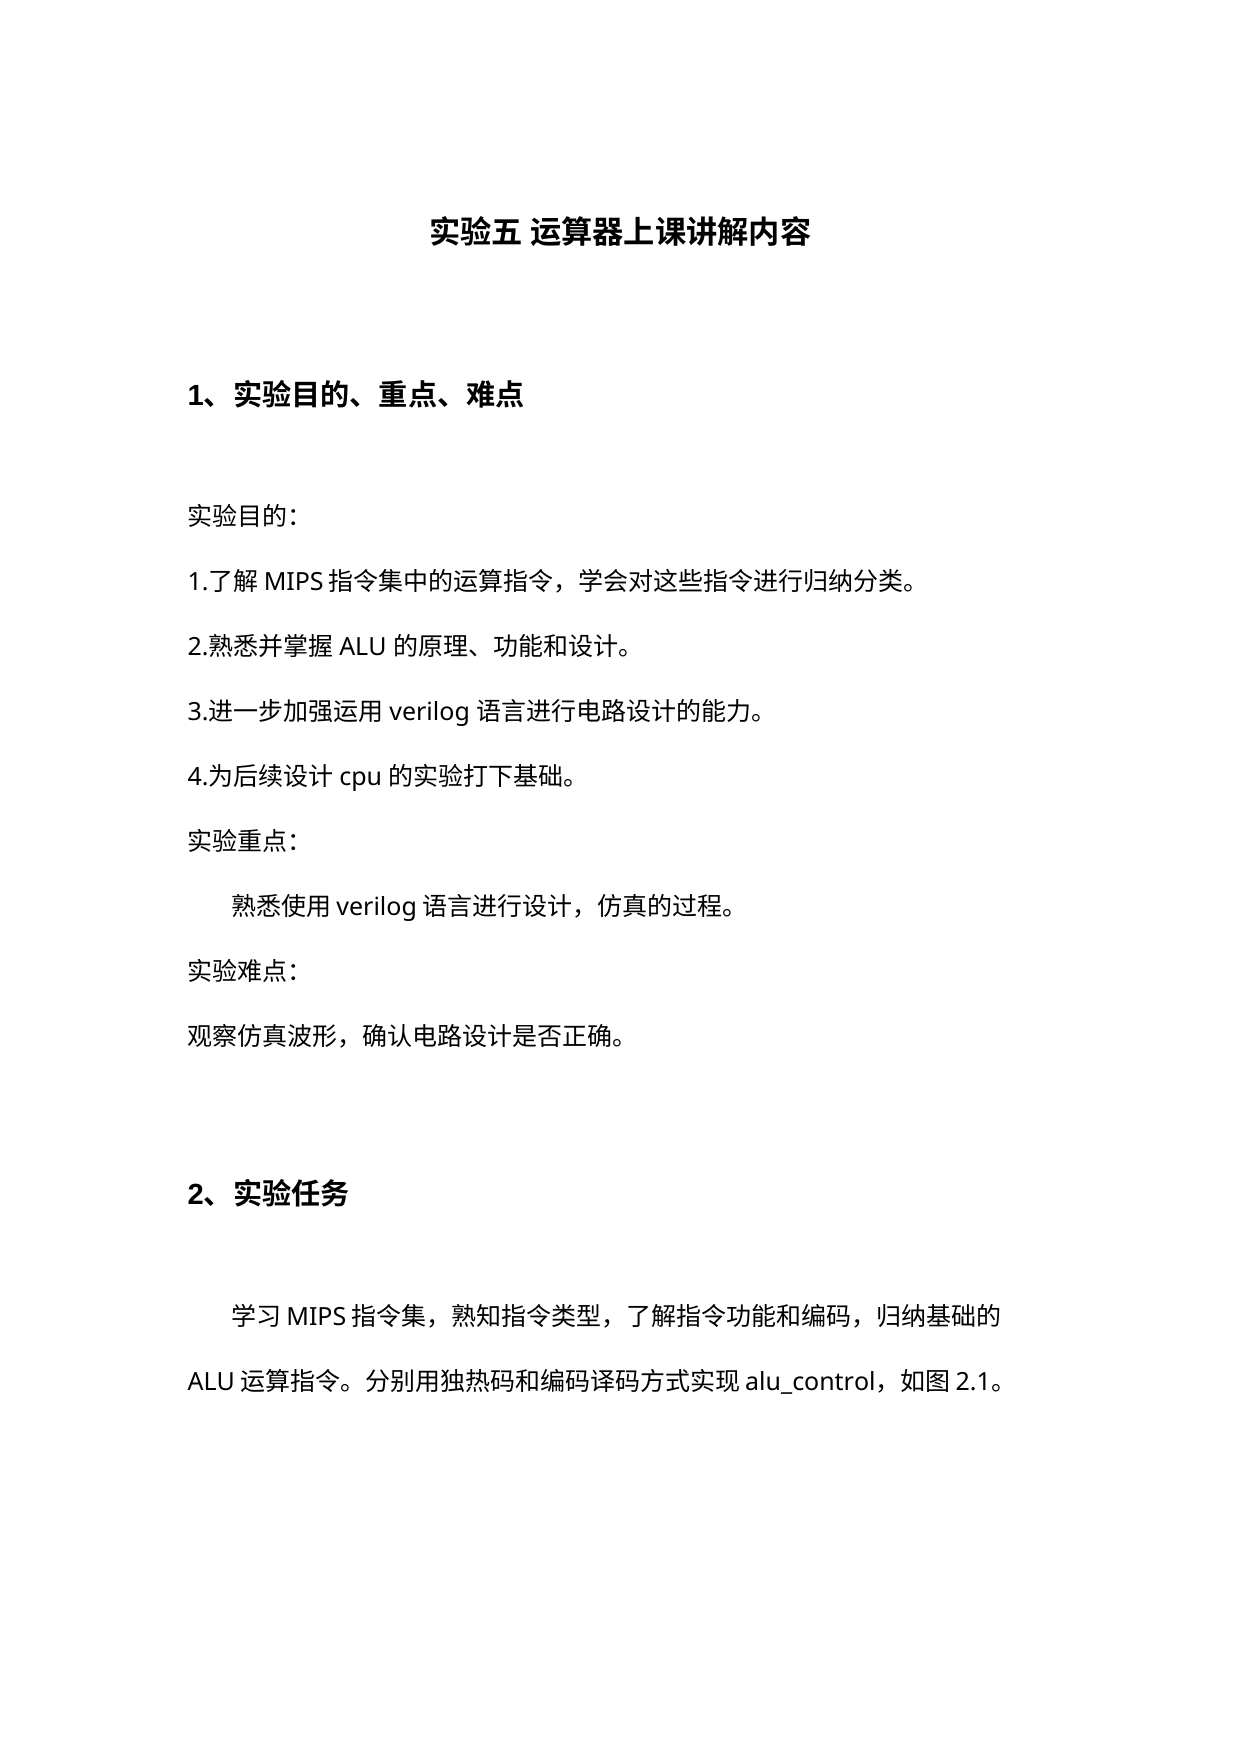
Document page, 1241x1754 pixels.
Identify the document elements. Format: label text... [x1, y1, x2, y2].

text 3.进一步加强运用 verilog 语言进行电路设计的能力。 [187, 677, 1053, 742]
text 实验难点： [187, 937, 1053, 1002]
text 学习MIPS指令集，熟知指令类型，了解指令功能和编码，归纳基础的ALU运算指令。分别用独热码和编码译码方式实现alu_control，如图2.1。 [187, 1282, 1053, 1412]
text 4.为后续设计 cpu 的实验打下基础。 [187, 742, 1053, 807]
text 实验重点： [187, 807, 1053, 872]
text 1.了解MIPS指令集中的运算指令，学会对这些指令进行归纳分类。 [187, 547, 1053, 612]
text 实验目的： [187, 482, 1053, 547]
text 观察仿真波形，确认电路设计是否正确。 [187, 1002, 1053, 1067]
subtitle 实验五 运算器上课讲解内容 [187, 197, 1053, 262]
subtitle 实验任务 [187, 1159, 1053, 1224]
text 熟悉使用verilog语言进行设计，仿真的过程。 [187, 872, 1053, 937]
subtitle 实验目的、重点、难点 [187, 360, 1053, 425]
text 2.熟悉并掌握 ALU 的原理、功能和设计。 [187, 612, 1053, 677]
